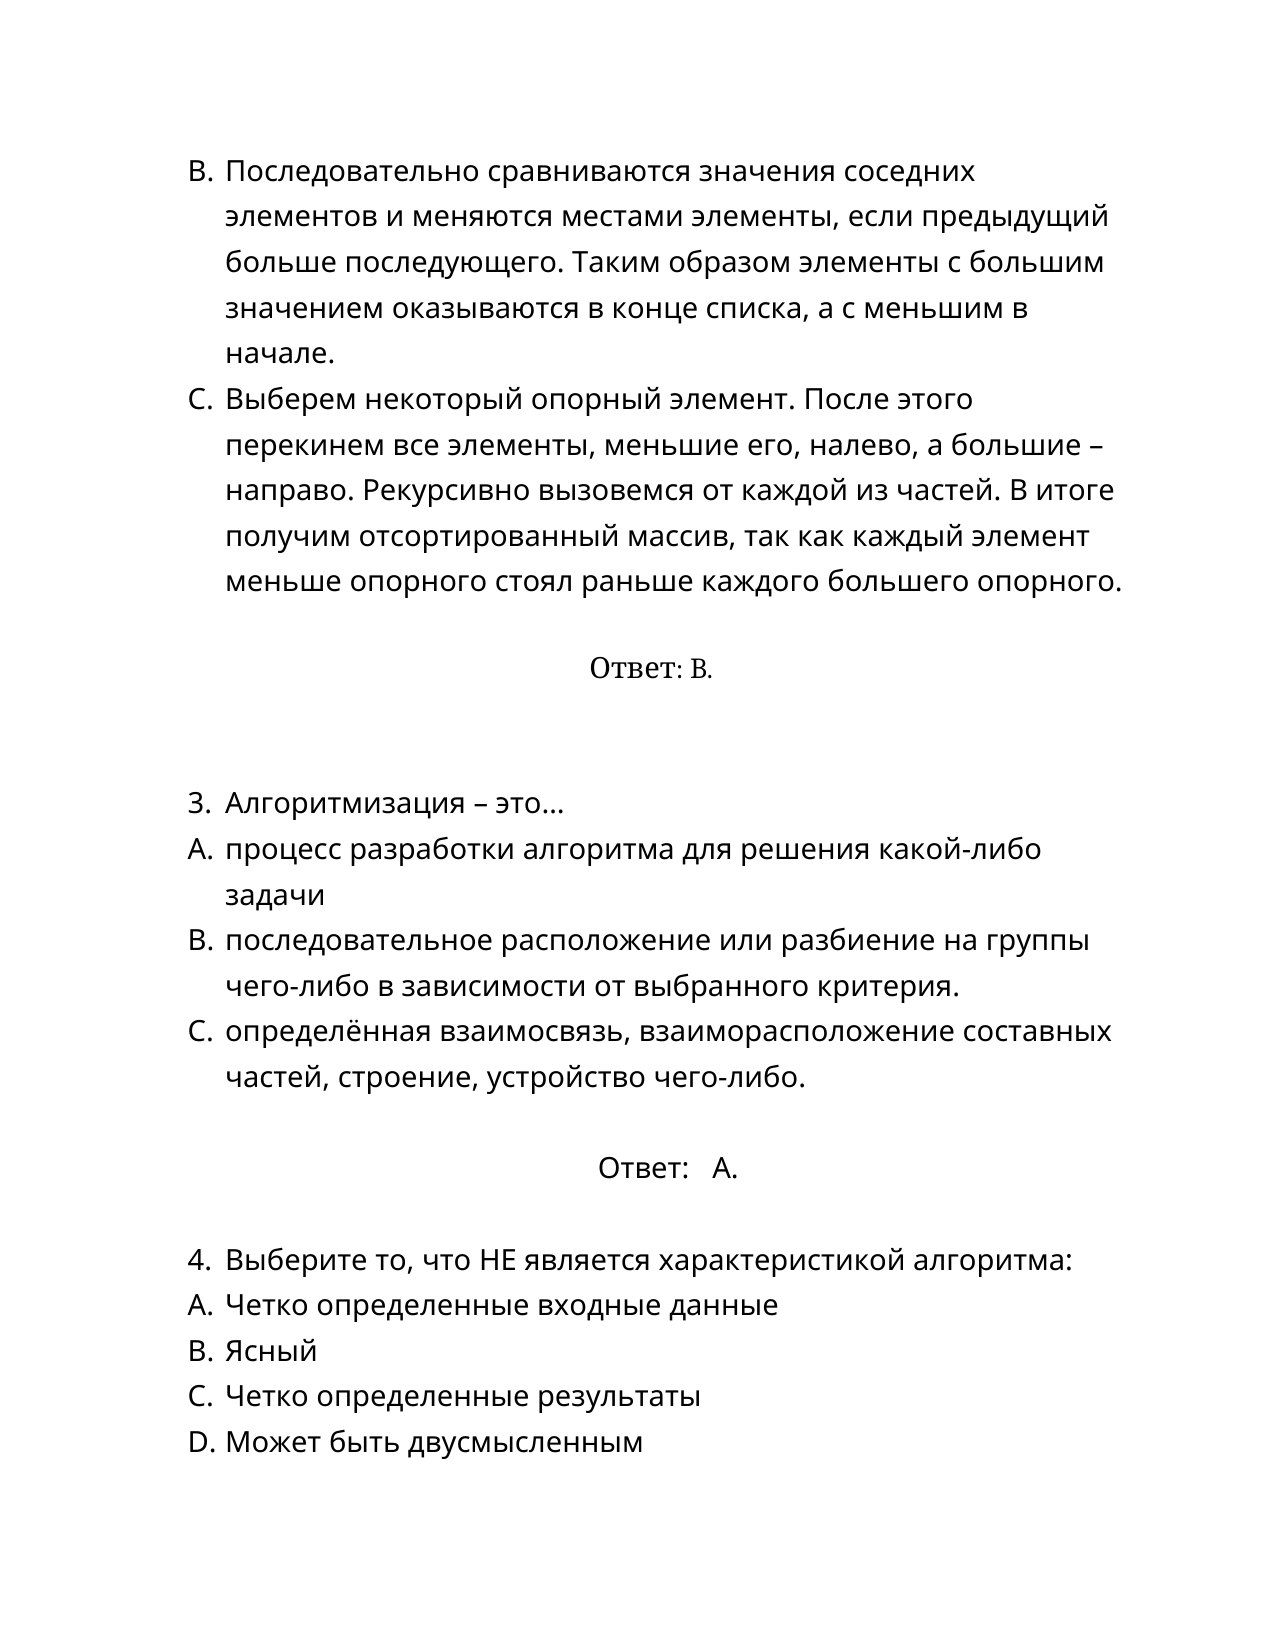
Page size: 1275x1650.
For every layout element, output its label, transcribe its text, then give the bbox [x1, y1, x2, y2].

list Четко определенные результаты [187, 1376, 1125, 1415]
list процесс разработки алгоритма для решения какой-либо задачи [187, 828, 1125, 913]
list Четко определенные входные данные [187, 1284, 1125, 1324]
text Ответ: A. [150, 1148, 1125, 1187]
list Последовательно сравниваются значения соседних элементов и меняются местами элементы, если предыдущий больше последующего. Таким образом элементы с большим значением оказываются в конце списка, а с меньшим в начале. [187, 150, 1125, 372]
list определённая взаимосвязь, взаиморасположение составных частей, строение, устройство чего-либо. [187, 1011, 1125, 1096]
text Ответ: B. [225, 652, 1125, 685]
list Алгоритмизация – это… [187, 783, 1125, 822]
list Выберем некоторый опорный элемент. После этого перекинем все элементы, меньшие его, налево, а большие – направо. Рекурсивно вызовемся от каждой из частей. В итоге получим отсортированный массив, так как каждый элемент меньше опорного стоял раньше каждого большего опорного. [187, 378, 1125, 600]
list последовательное расположение или разбиение на группы чего-либо в зависимости от выбранного критерия. [187, 919, 1125, 1005]
list Может быть двусмысленным [187, 1421, 1125, 1461]
list Выберите то, что НЕ является характеристикой алгоритма: [187, 1239, 1125, 1278]
list Ясный [187, 1330, 1125, 1370]
